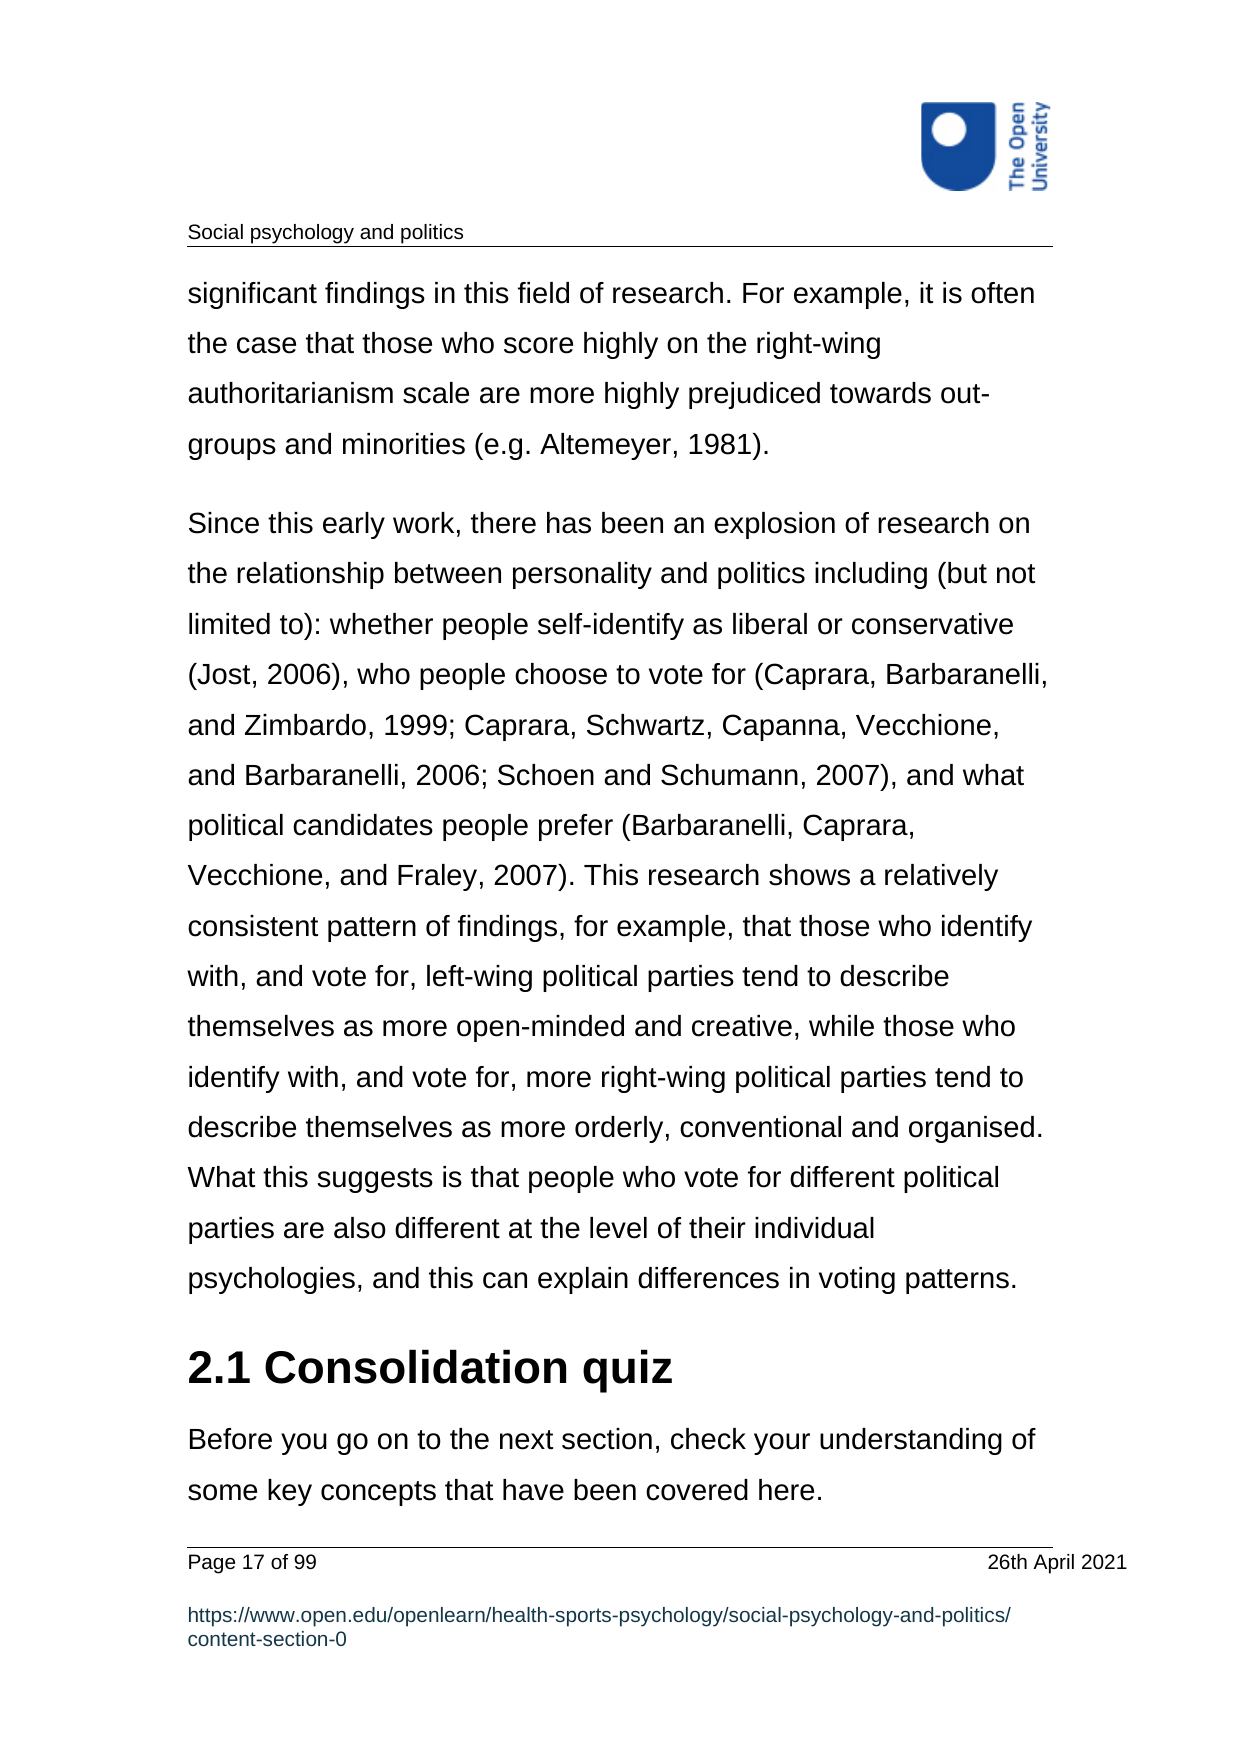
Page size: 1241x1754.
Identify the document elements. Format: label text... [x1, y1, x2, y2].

text Before you go on to the next section, check your understanding of some key concepts that have been covered here. [187, 1422, 1053, 1506]
picture [921, 102, 1052, 191]
text Since this early work, there has been an explosion of research on the relationship between personality and politics including (but not limited to): whether people self-identify as liberal or conservative (Jost, 2006), who people choose to vote for (Caprara, Barbaranelli, and Zimbardo, 1999; Caprara, Schwartz, Capanna, Vecchione, and Barbaranelli, 2006; Schoen and Schumann, 2007), and what political candidates people prefer (Barbaranelli, Caprara, Vecchione, and Fraley, 2007). This research shows a relatively consistent pattern of findings, for example, that those who identify with, and vote for, left-wing political parties tend to describe themselves as more open-minded and creative, while those who identify with, and vote for, more right-wing political parties tend to describe themselves as more orderly, conventional and organised. What this suggests is that people who vote for different political parties are also different at the level of their individual psychologies, and this can explain differences in voting patterns. [187, 506, 1053, 1294]
subtitle 2.1 Consolidation quiz [187, 1340, 1053, 1393]
